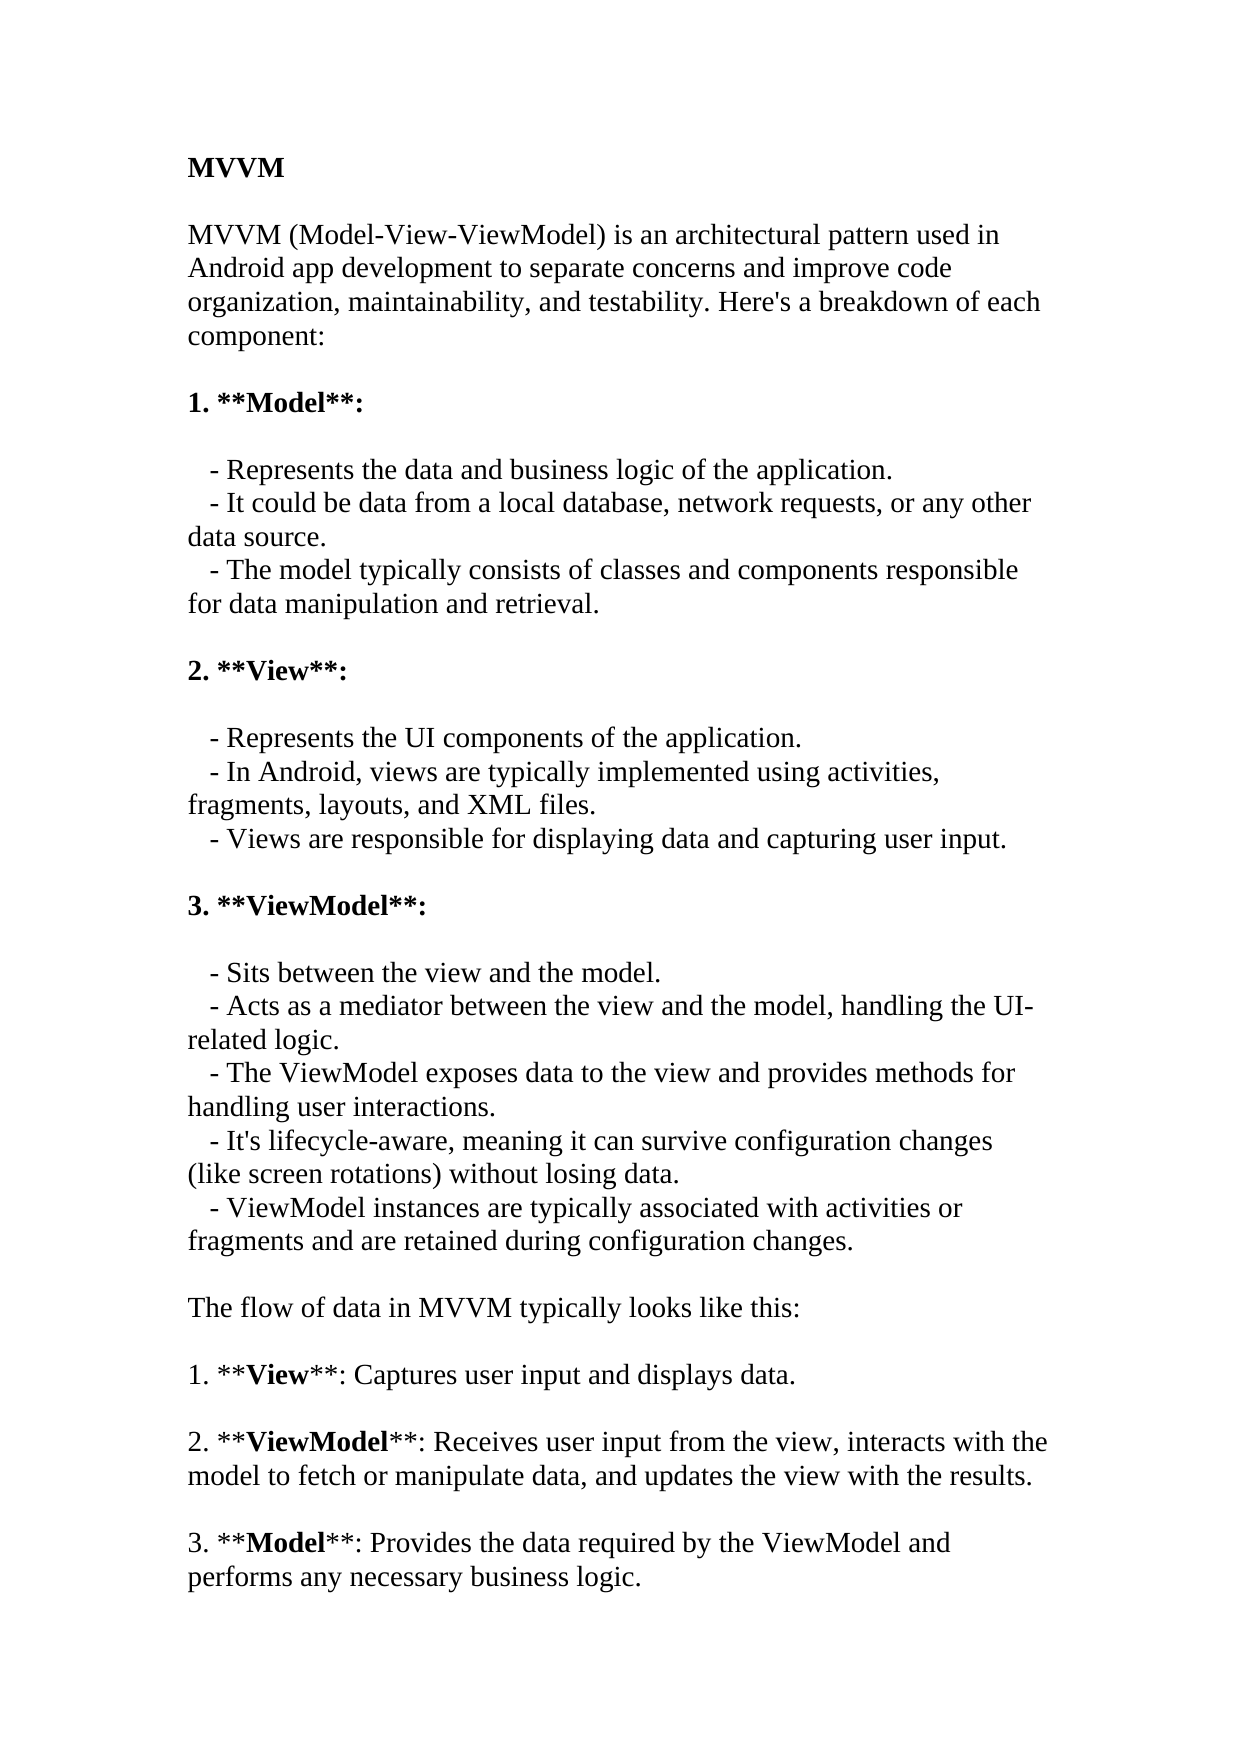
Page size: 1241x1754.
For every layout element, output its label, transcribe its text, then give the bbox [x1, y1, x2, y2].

text - In Android, views are typically implemented using activities, fragments, layouts, and XML files. [187, 754, 1053, 821]
text - It could be data from a local database, network requests, or any other data source. [187, 485, 1053, 552]
text - Sits between the view and the model. [187, 955, 1053, 988]
text 3. **Model**: Provides the data required by the ViewModel and performs any necessary business logic. [187, 1525, 1053, 1592]
text - Views are responsible for displaying data and capturing user input. [187, 821, 1053, 854]
text - The ViewModel exposes data to the view and provides methods for handling user interactions. [187, 1056, 1053, 1123]
text The flow of data in MVVM typically looks like this: [187, 1290, 1053, 1324]
list **Model**: [187, 385, 1053, 418]
list **ViewModel**: [187, 888, 1053, 921]
text - Represents the UI components of the application. [187, 720, 1053, 754]
text - The model typically consists of classes and components responsible for data manipulation and retrieval. [187, 552, 1053, 619]
text - ViewModel instances are typically associated with activities or fragments and are retained during configuration changes. [187, 1190, 1053, 1257]
text MVVM (Model-View-ViewModel) is an architectural pattern used in Android app development to separate concerns and improve code organization, maintainability, and testability. Here's a breakdown of each component: [187, 217, 1053, 351]
list **ViewModel**: Receives user input from the view, interacts with the model to fetch or manipulate data, and updates the view with the results. [187, 1424, 1053, 1492]
text - It's lifecycle-aware, meaning it can survive configuration changes (like screen rotations) without losing data. [187, 1123, 1053, 1190]
text MVVM [187, 150, 1053, 183]
list **View**: [187, 653, 1053, 687]
list **View**: Captures user input and displays data. [187, 1357, 1053, 1391]
text - Acts as a mediator between the view and the model, handling the UI-related logic. [187, 988, 1053, 1056]
text - Represents the data and business logic of the application. [187, 452, 1053, 485]
